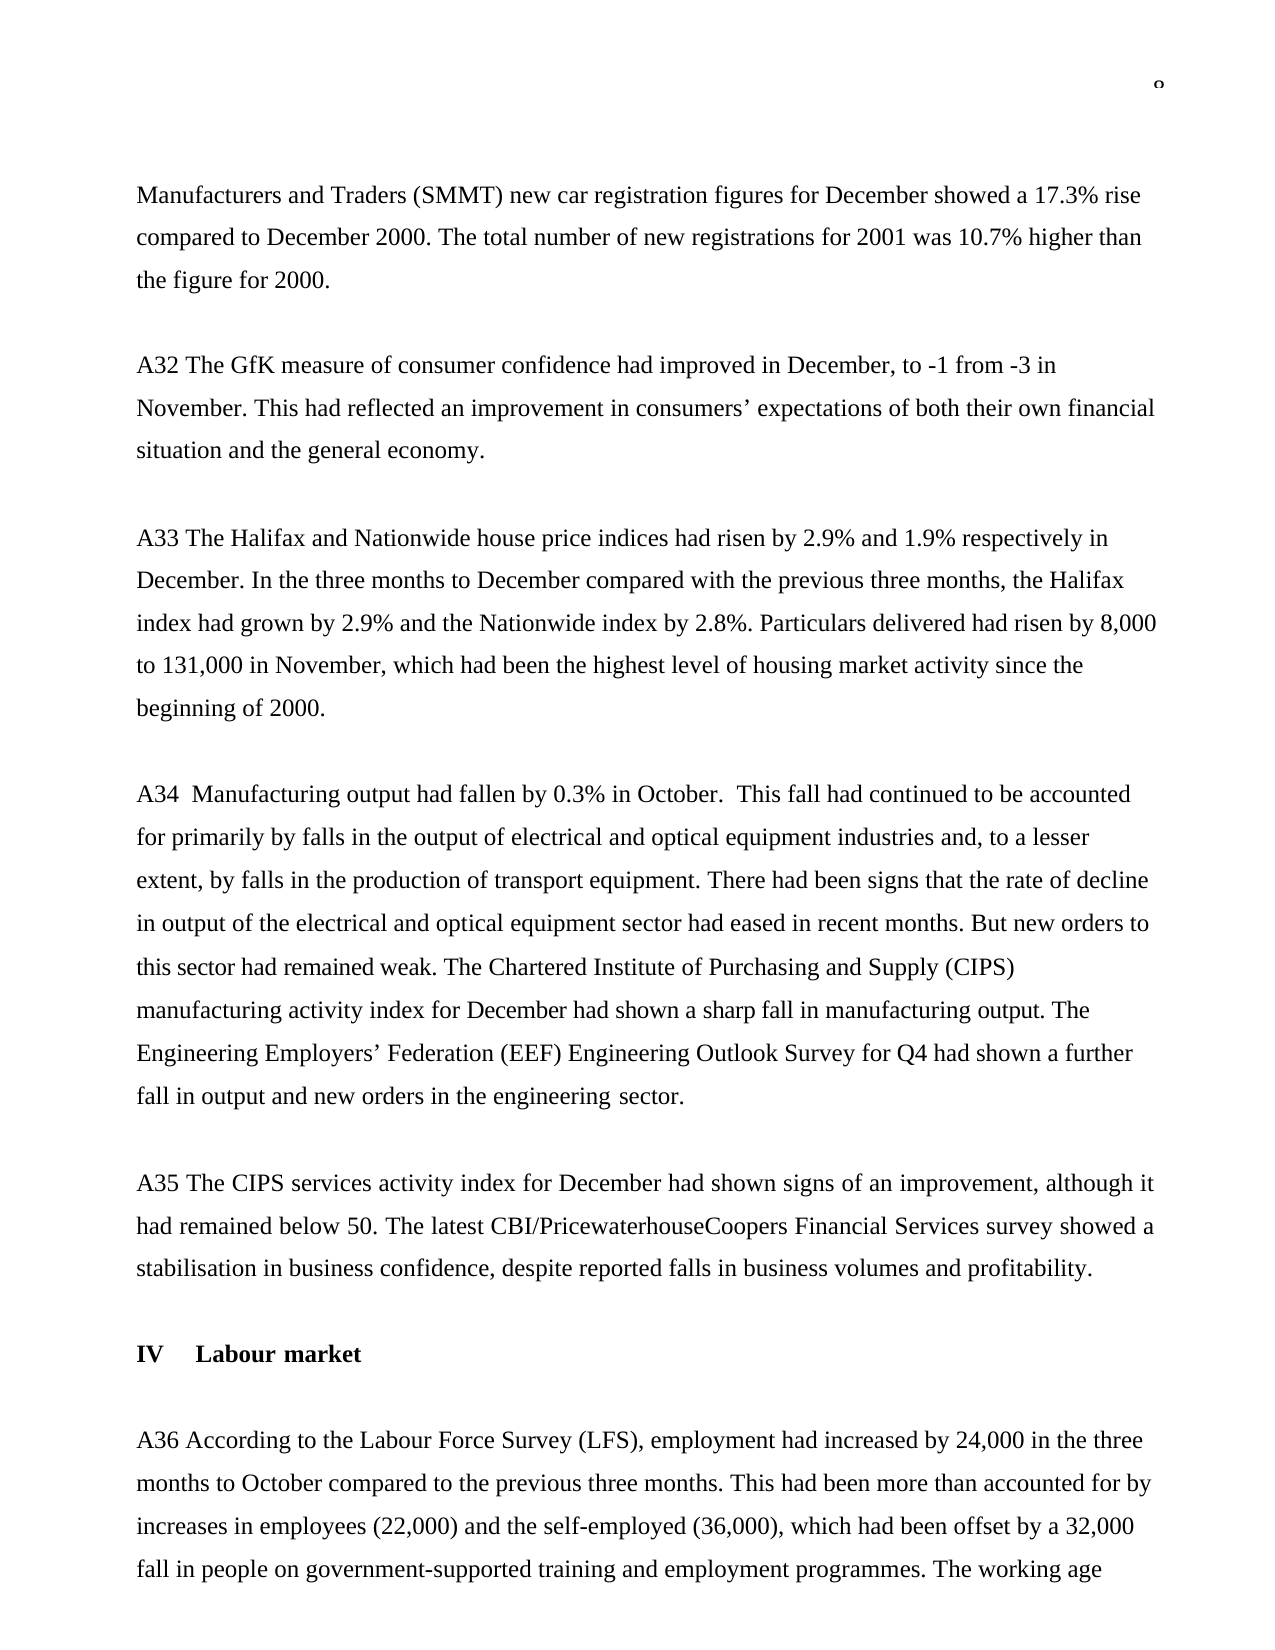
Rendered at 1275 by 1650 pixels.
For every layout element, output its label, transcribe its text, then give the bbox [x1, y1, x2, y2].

text Manufacturers and Traders (SMMT) new car registration figures for December showed a 17.3% rise compared to December 2000. The total number of new registrations for 2001 was 10.7% higher than the figure for 2000. [136, 180, 1149, 293]
text A36 According to the Labour Force Survey (LFS), employment had increased by 24,000 in the three months to October compared to the previous three months. This had been more than accounted for by increases in employees (22,000) and the self-employed (36,000), which had been offset by a 32,000 fall in people on government-supported training and employment programmes. The working age [136, 1425, 1160, 1583]
text A35 The CIPS services activity index for December had shown signs of an improvement, although it had remained below 50. The latest CBI/PricewaterhouseCoopers Financial Services survey showed a stabilisation in business confidence, despite reported falls in business volumes and profitability. [136, 1168, 1155, 1282]
text A34 Manufacturing output had fallen by 0.3% in October. This fall had continued to be accounted for primarily by falls in the output of electrical and optical equipment industries and, to a lesser extent, by falls in the production of transport equipment. There had been signs that the rate of decline in output of the electrical and optical equipment sector had eased in recent months. But new orders to this sector had remained weak. The Chartered Institute of Purchasing and Supply (CIPS) manufacturing activity index for December had shown a sharp fall in manufacturing output. The Engineering Employers’ Federation (EEF) Engineering Outlook Survey for Q4 had shown a further fall in output and new orders in the engineering sector. [136, 779, 1159, 1110]
subtitle Labour market [136, 1339, 1181, 1368]
text A33 The Halifax and Nationwide house price indices had risen by 2.9% and 1.9% respectively in December. In the three months to December compared with the previous three months, the Halifax index had grown by 2.9% and the Nationwide index by 2.8%. Particulars delivered had risen by 8,000 to 131,000 in November, which had been the highest level of housing market activity since the beginning of 2000. [136, 523, 1170, 722]
text A32 The GfK measure of consumer confidence had improved in December, to -1 from -3 in November. This had reflected an improvement in consumers’ expectations of both their own financial situation and the general economy. [136, 351, 1160, 464]
